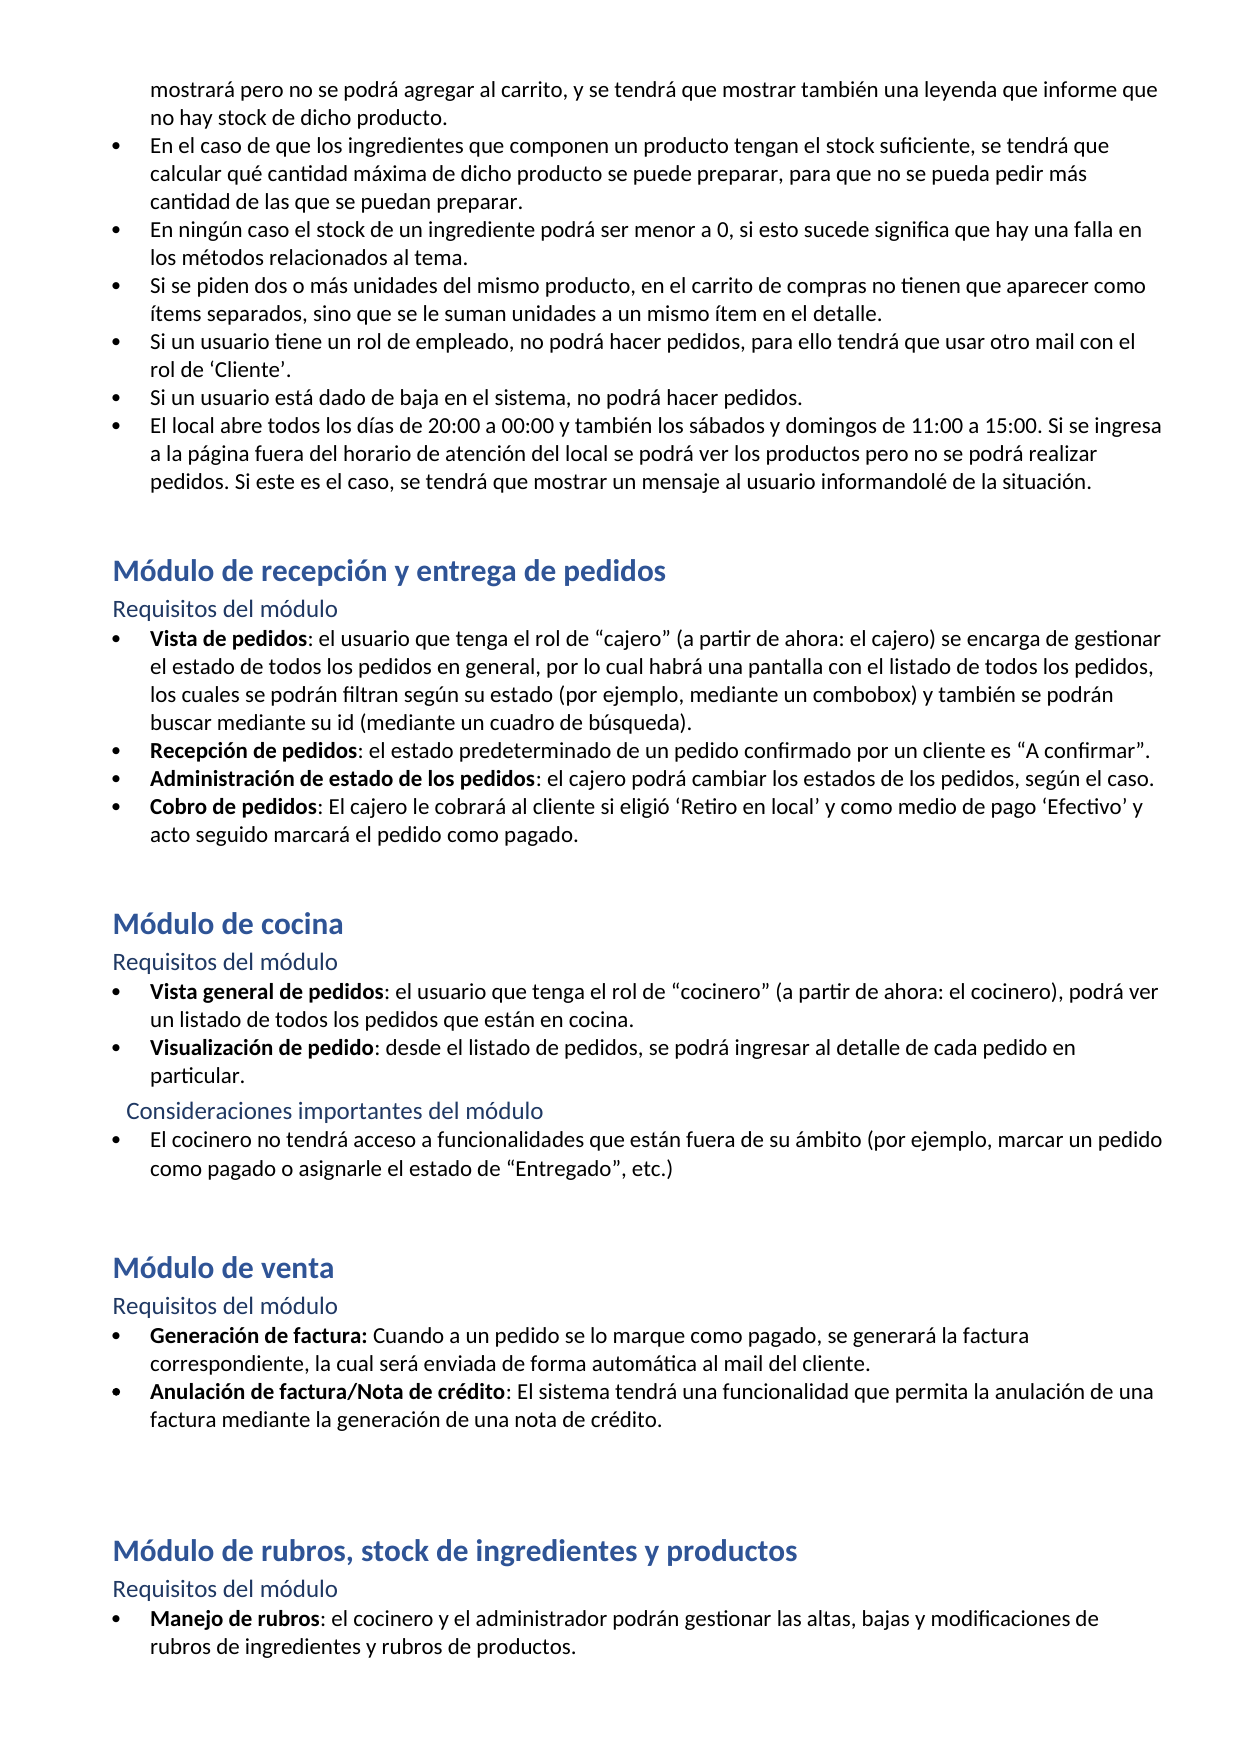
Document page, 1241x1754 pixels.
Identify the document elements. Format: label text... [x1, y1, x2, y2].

subtitle Requisitos del módulo [112, 1573, 1165, 1604]
subtitle Requisitos del módulo [112, 1290, 1165, 1321]
list Administración de estado de los pedidos: el cajero podrá cambiar los estados de los pedidos, según el caso. [112, 764, 1165, 792]
subtitle Módulo de recepción y entrega de pedidos [112, 551, 1165, 589]
list Recepción de pedidos: el estado predeterminado de un pedido confirmado por un cliente es “A confirmar”. [112, 736, 1165, 764]
subtitle Módulo de cocina [112, 904, 1165, 942]
subtitle Requisitos del módulo [112, 593, 1165, 624]
list Vista de pedidos: el usuario que tenga el rol de “cajero” (a partir de ahora: el cajero) se encarga de gestionar el estado de todos los pedidos en general, por lo cual habrá una pantalla con el listado de todos los pedidos, los cuales se podrán filtran según su estado (por ejemplo, mediante un combobox) y también se podrán buscar mediante su id (mediante un cuadro de búsqueda). [112, 624, 1165, 736]
list Vista general de pedidos: el usuario que tenga el rol de “cocinero” (a partir de ahora: el cocinero), podrá ver un listado de todos los pedidos que están en cocina. [112, 977, 1165, 1033]
list Cobro de pedidos: El cajero le cobrará al cliente si eligió ‘Retiro en local’ y como medio de pago ‘Efectivo’ y acto seguido marcará el pedido como pagado. [112, 792, 1165, 848]
list Anulación de factura/Nota de crédito: El sistema tendrá una funcionalidad que permita la anulación de una factura mediante la generación de una nota de crédito. [112, 1377, 1165, 1433]
list Generación de factura: Cuando a un pedido se lo marque como pagado, se generará la factura correspondiente, la cual será enviada de forma automática al mail del cliente. [112, 1321, 1165, 1377]
subtitle Requisitos del módulo [112, 946, 1165, 977]
subtitle Módulo de venta [112, 1248, 1165, 1286]
list Si un usuario tiene un rol de empleado, no podrá hacer pedidos, para ello tendrá que usar otro mail con el rol de ‘Cliente’. [112, 327, 1165, 383]
subtitle Módulo de rubros, stock de ingredientes y productos [112, 1531, 1165, 1569]
list El local abre todos los días de 20:00 a 00:00 y también los sábados y domingos de 11:00 a 15:00. Si se ingresa a la página fuera del horario de atención del local se podrá ver los productos pero no se podrá realizar pedidos. Si este es el caso, se tendrá que mostrar un mensaje al usuario informandolé de la situación. [112, 411, 1165, 495]
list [112, 75, 1165, 131]
list Visualización de pedido: desde el listado de pedidos, se podrá ingresar al detalle de cada pedido en particular. [112, 1033, 1165, 1089]
list El cocinero no tendrá acceso a funcionalidades que están fuera de su ámbito (por ejemplo, marcar un pedido como pagado o asignarle el estado de “Entregado”, etc.) [112, 1126, 1165, 1182]
list En ningún caso el stock de un ingrediente podrá ser menor a 0, si esto sucede significa que hay una falla en los métodos relacionados al tema. [112, 215, 1165, 271]
list Si se piden dos o más unidades del mismo producto, en el carrito de compras no tienen que aparecer como ítems separados, sino que se le suman unidades a un mismo ítem en el detalle. [112, 271, 1165, 327]
list Manejo de rubros: el cocinero y el administrador podrán gestionar las altas, bajas y modificaciones de rubros de ingredientes y rubros de productos. [112, 1604, 1165, 1660]
subtitle Consideraciones importantes del módulo [126, 1095, 1165, 1126]
list Si un usuario está dado de baja en el sistema, no podrá hacer pedidos. [112, 383, 1165, 411]
list En el caso de que los ingredientes que componen un producto tengan el stock suficiente, se tendrá que calcular qué cantidad máxima de dicho producto se puede preparar, para que no se pueda pedir más cantidad de las que se puedan preparar. [112, 131, 1165, 215]
